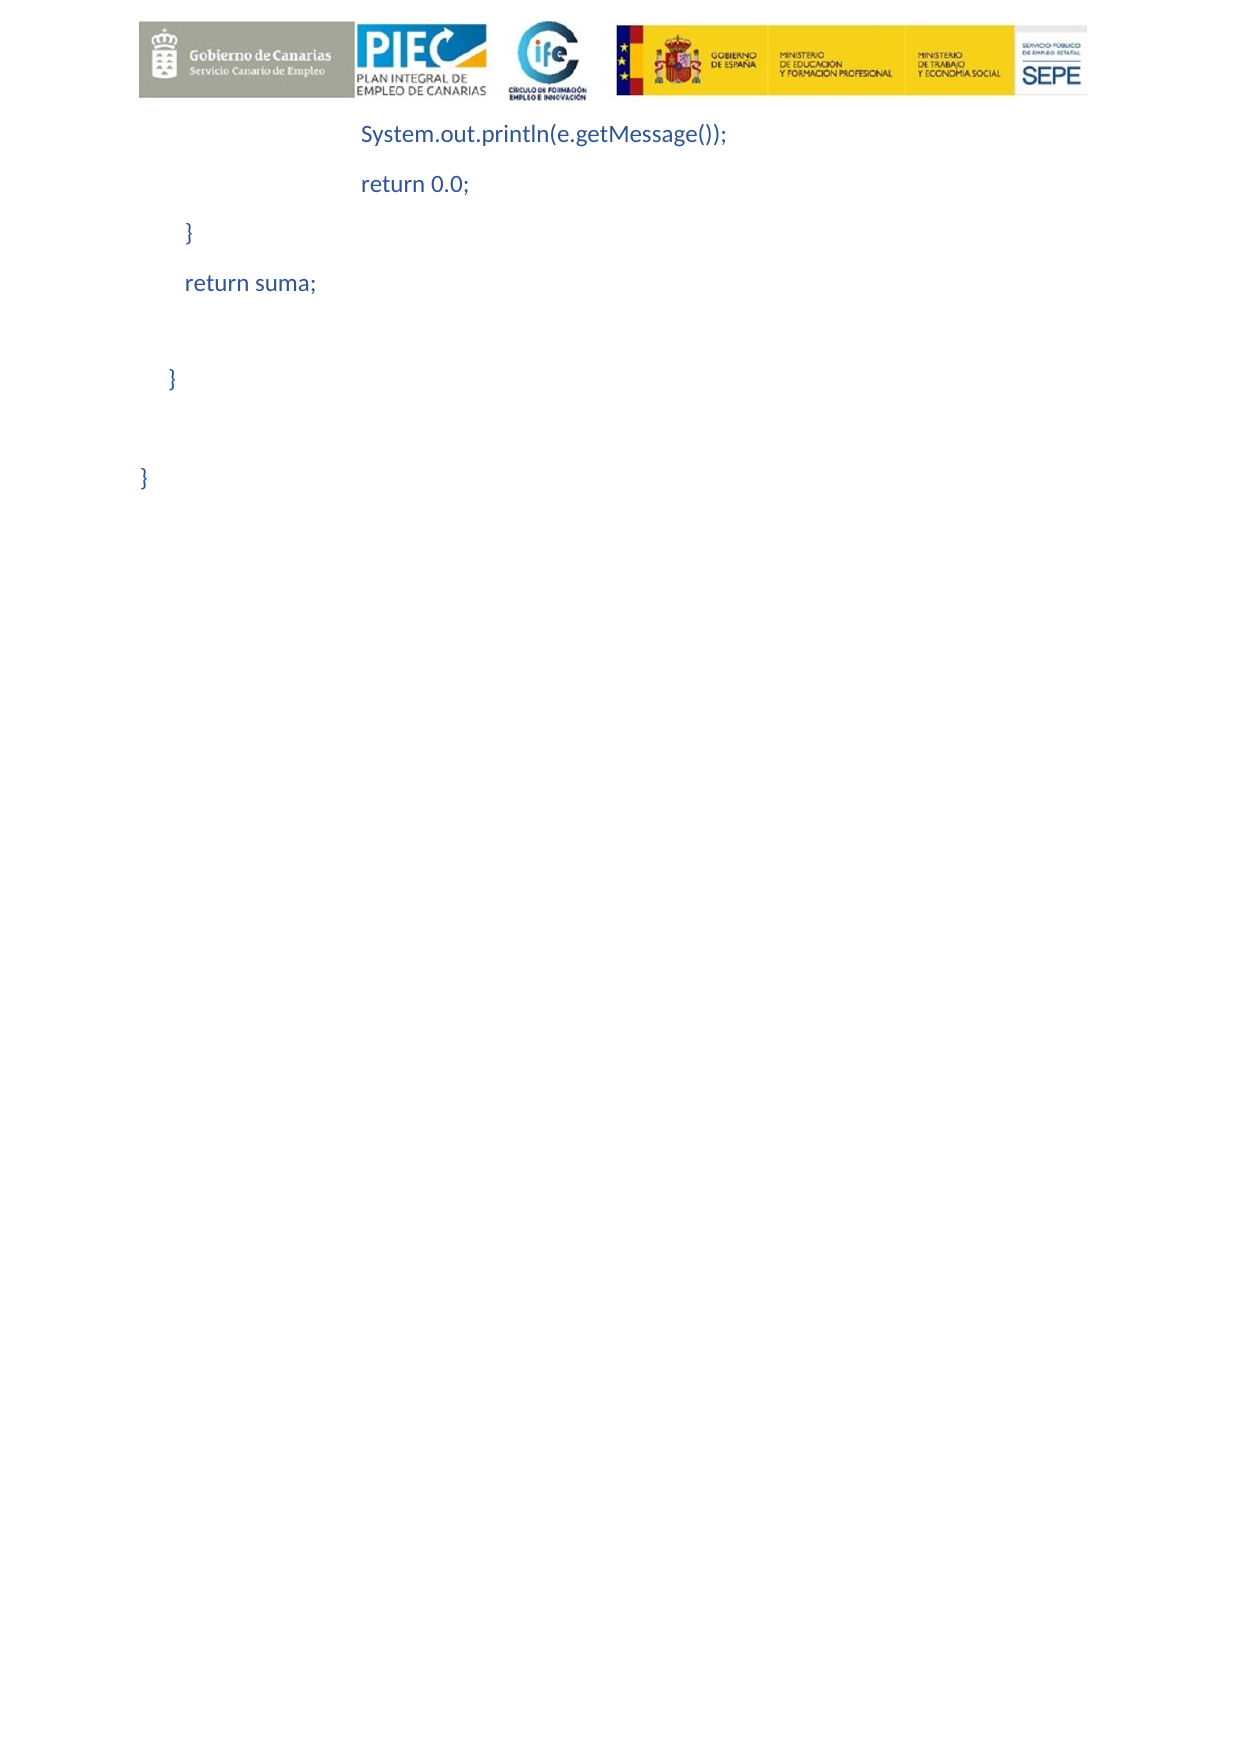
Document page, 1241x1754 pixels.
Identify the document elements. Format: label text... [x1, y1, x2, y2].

text return 0.0; [139, 168, 1090, 198]
text } [139, 217, 1090, 248]
text } [139, 363, 1090, 394]
text } [139, 463, 1090, 493]
text return suma; [139, 267, 1090, 297]
text System.out.println(e.getMessage()); [139, 118, 1090, 149]
picture [139, 21, 1089, 102]
